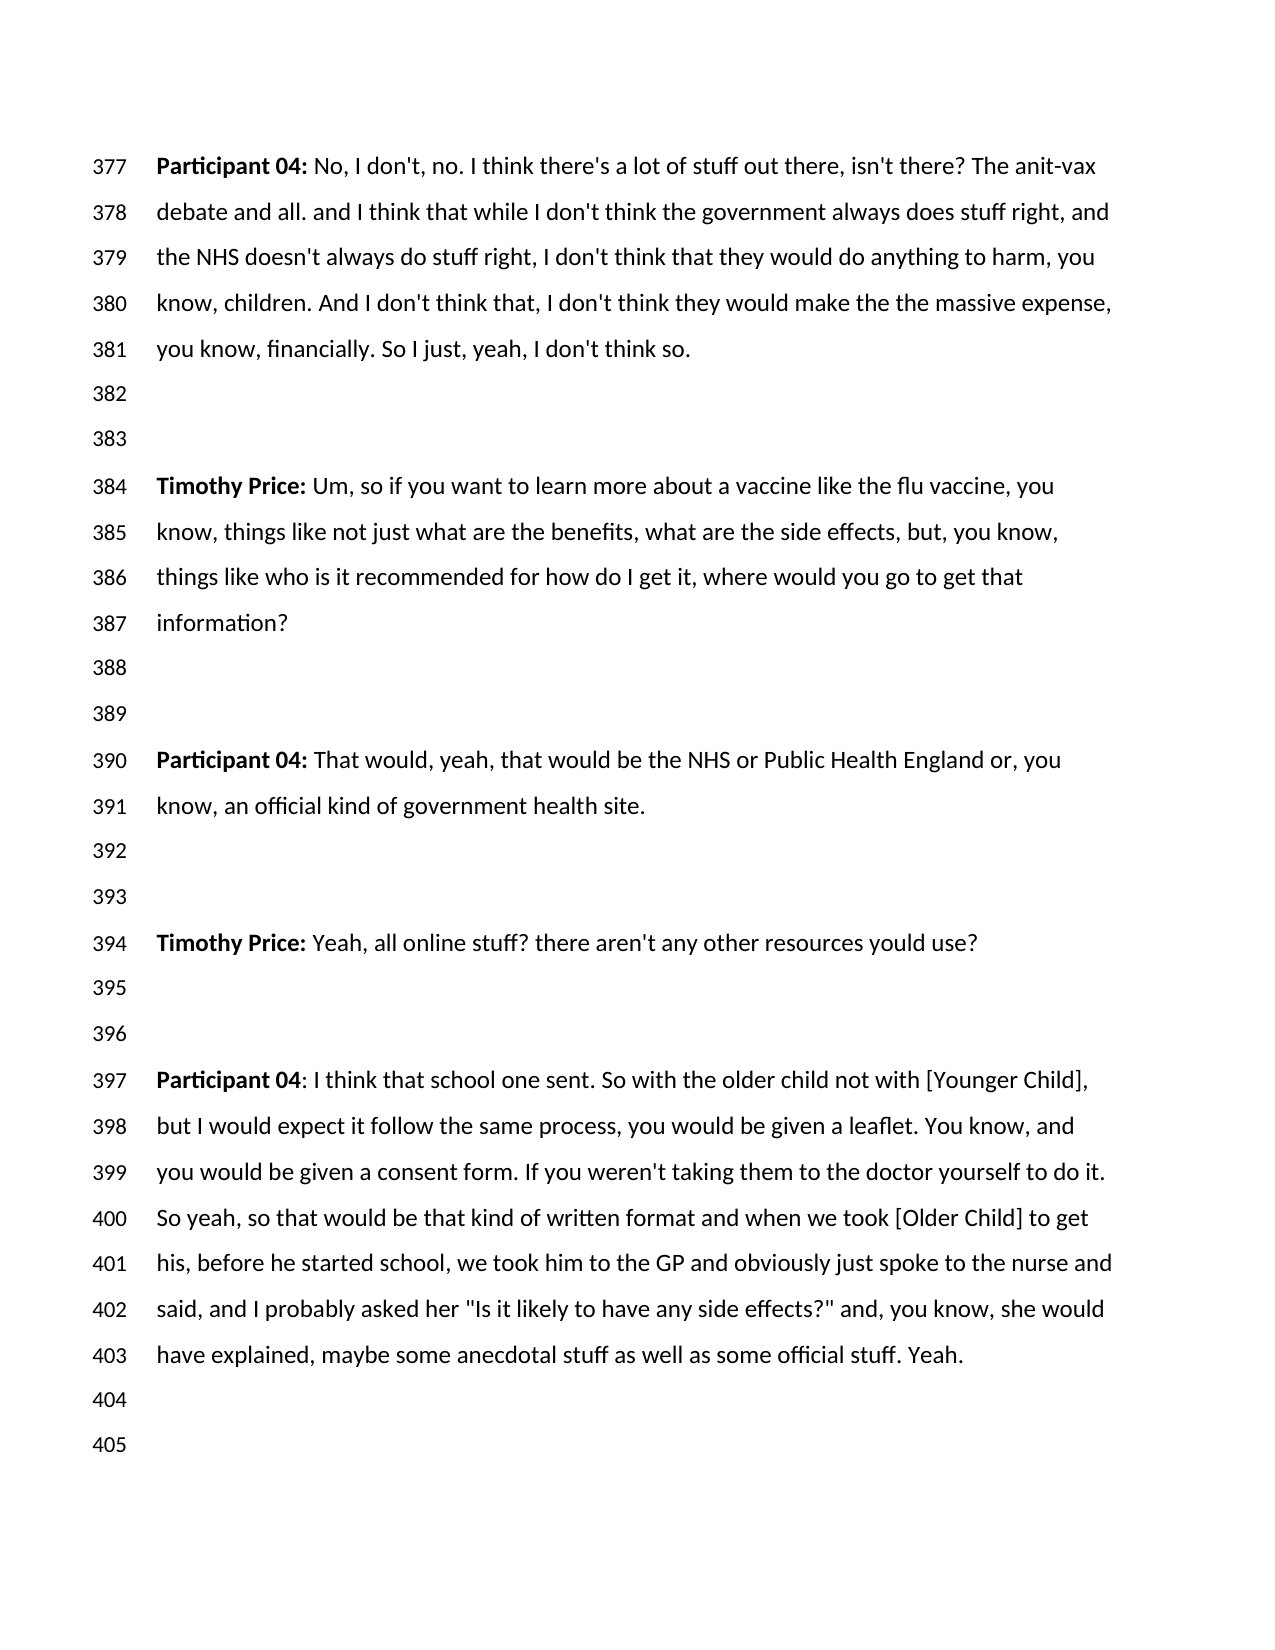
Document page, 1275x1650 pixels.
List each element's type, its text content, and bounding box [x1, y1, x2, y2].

text Timothy Price: Yeah, all online stuff? there aren't any other resources yould use? [156, 927, 1118, 958]
text Participant 04: That would, yeah, that would be the NHS or Public Health England or, you know, an official kind of government health site. [156, 744, 1118, 821]
text Participant 04: I think that school one sent. So with the older child not with [Younger Child], but I would expect it follow the same process, you would be given a leaflet. You know, and you would be given a consent form. If you weren't taking them to the doctor yourself to do it. So yeah, so that would be that kind of written format and when we took [Older Child] to get his, before he started school, we took him to the GP and obviously just spoke to the nurse and said, and I probably asked her "Is it likely to have any side effects?" and, you know, she would have explained, maybe some anecdotal stuff as well as some official stuff. Yeah. [156, 1064, 1118, 1369]
text Participant 04: No, I don't, no. I think there's a lot of stuff out there, isn't there? The anit-vax debate and all. and I think that while I don't think the government always does stuff right, and the NHS doesn't always do stuff right, I don't think that they would do anything to harm, you know, children. And I don't think that, I don't think they would make the the massive expense, you know, financially. So I just, yeah, I don't think so. [156, 150, 1118, 363]
text Timothy Price: Um, so if you want to learn more about a vaccine like the flu vaccine, you know, things like not just what are the benefits, what are the side effects, but, you know, things like who is it recommended for how do I get it, where would you go to get that information? [156, 470, 1118, 638]
